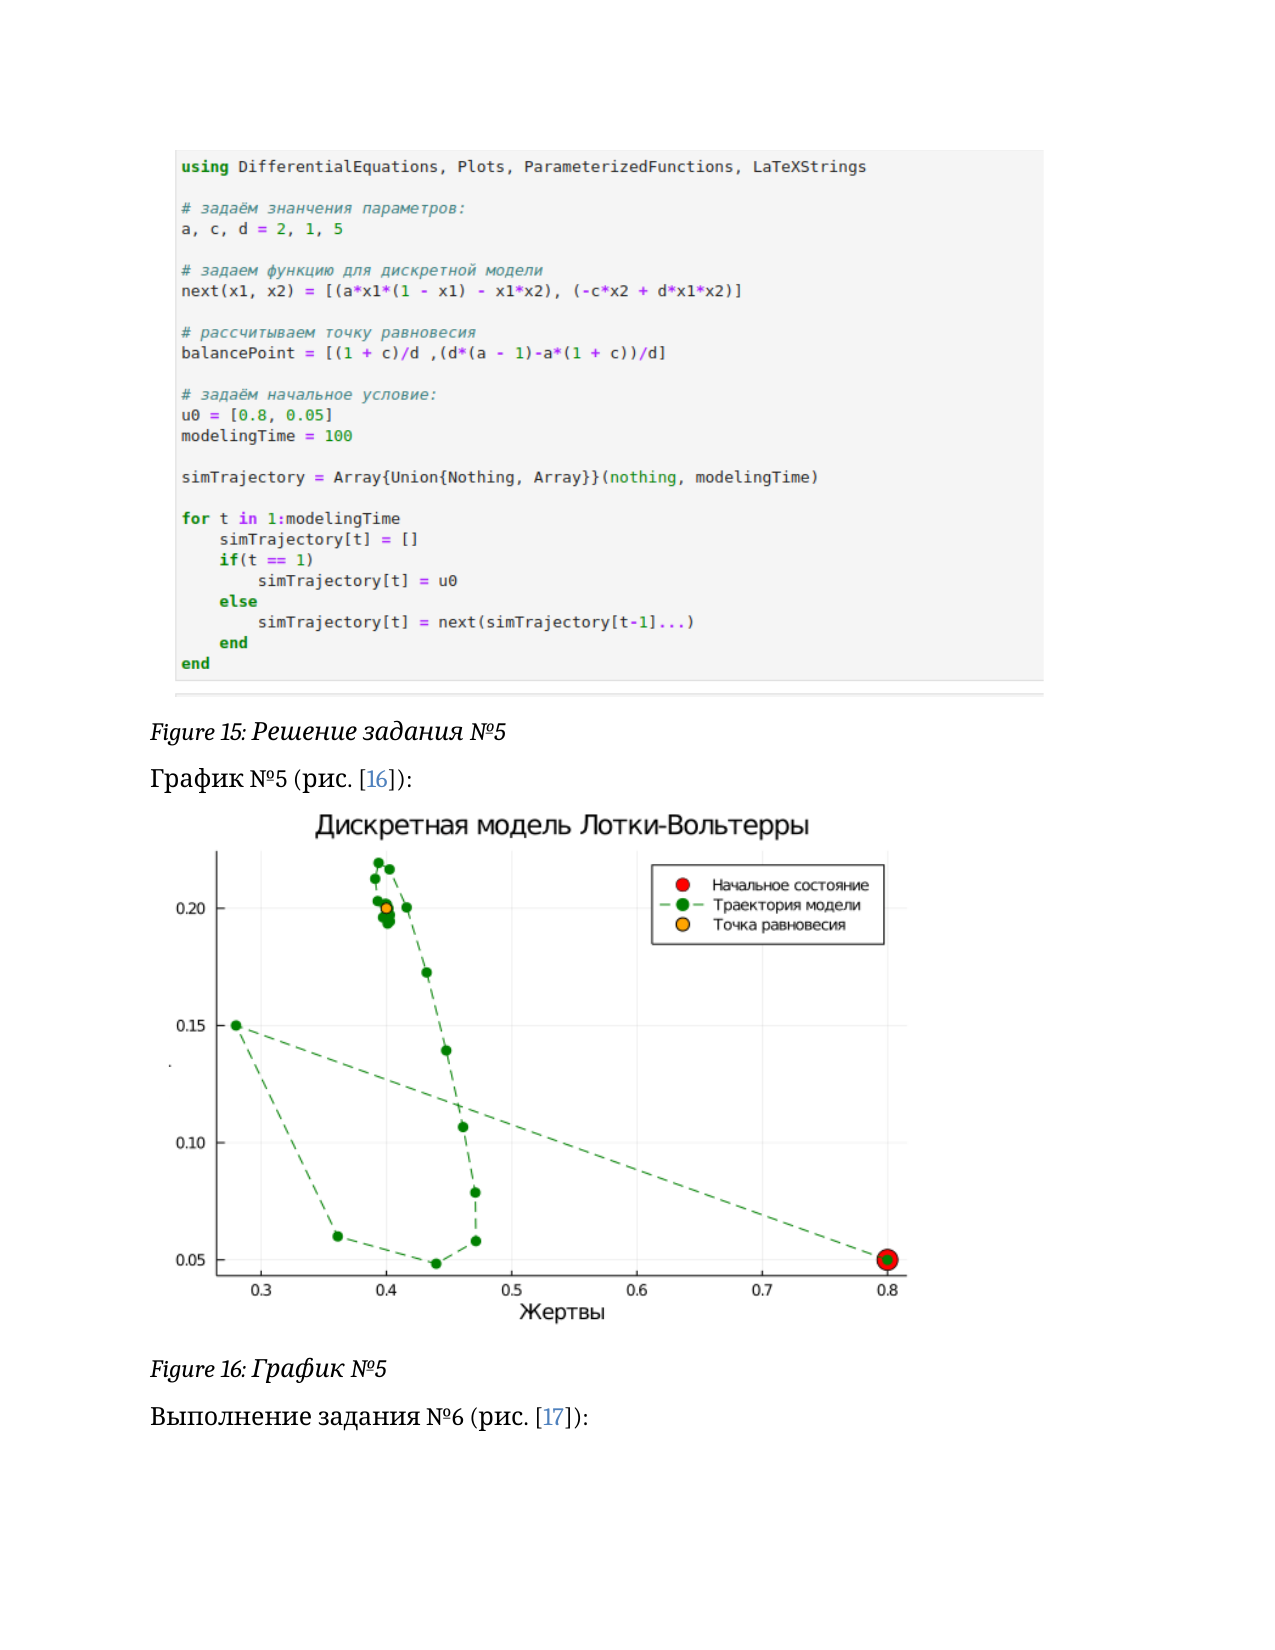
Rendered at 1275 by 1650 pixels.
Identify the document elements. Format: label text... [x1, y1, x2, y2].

text Figure 15: Решение задания №5 [150, 718, 1125, 746]
picture [168, 150, 1044, 697]
text Figure 16: График №5 [150, 1355, 1125, 1384]
text График №5 (рис. [16]): [150, 765, 1125, 794]
picture [168, 812, 1044, 1335]
text Выполнение задания №6 (рис. [17]): [150, 1403, 1125, 1431]
